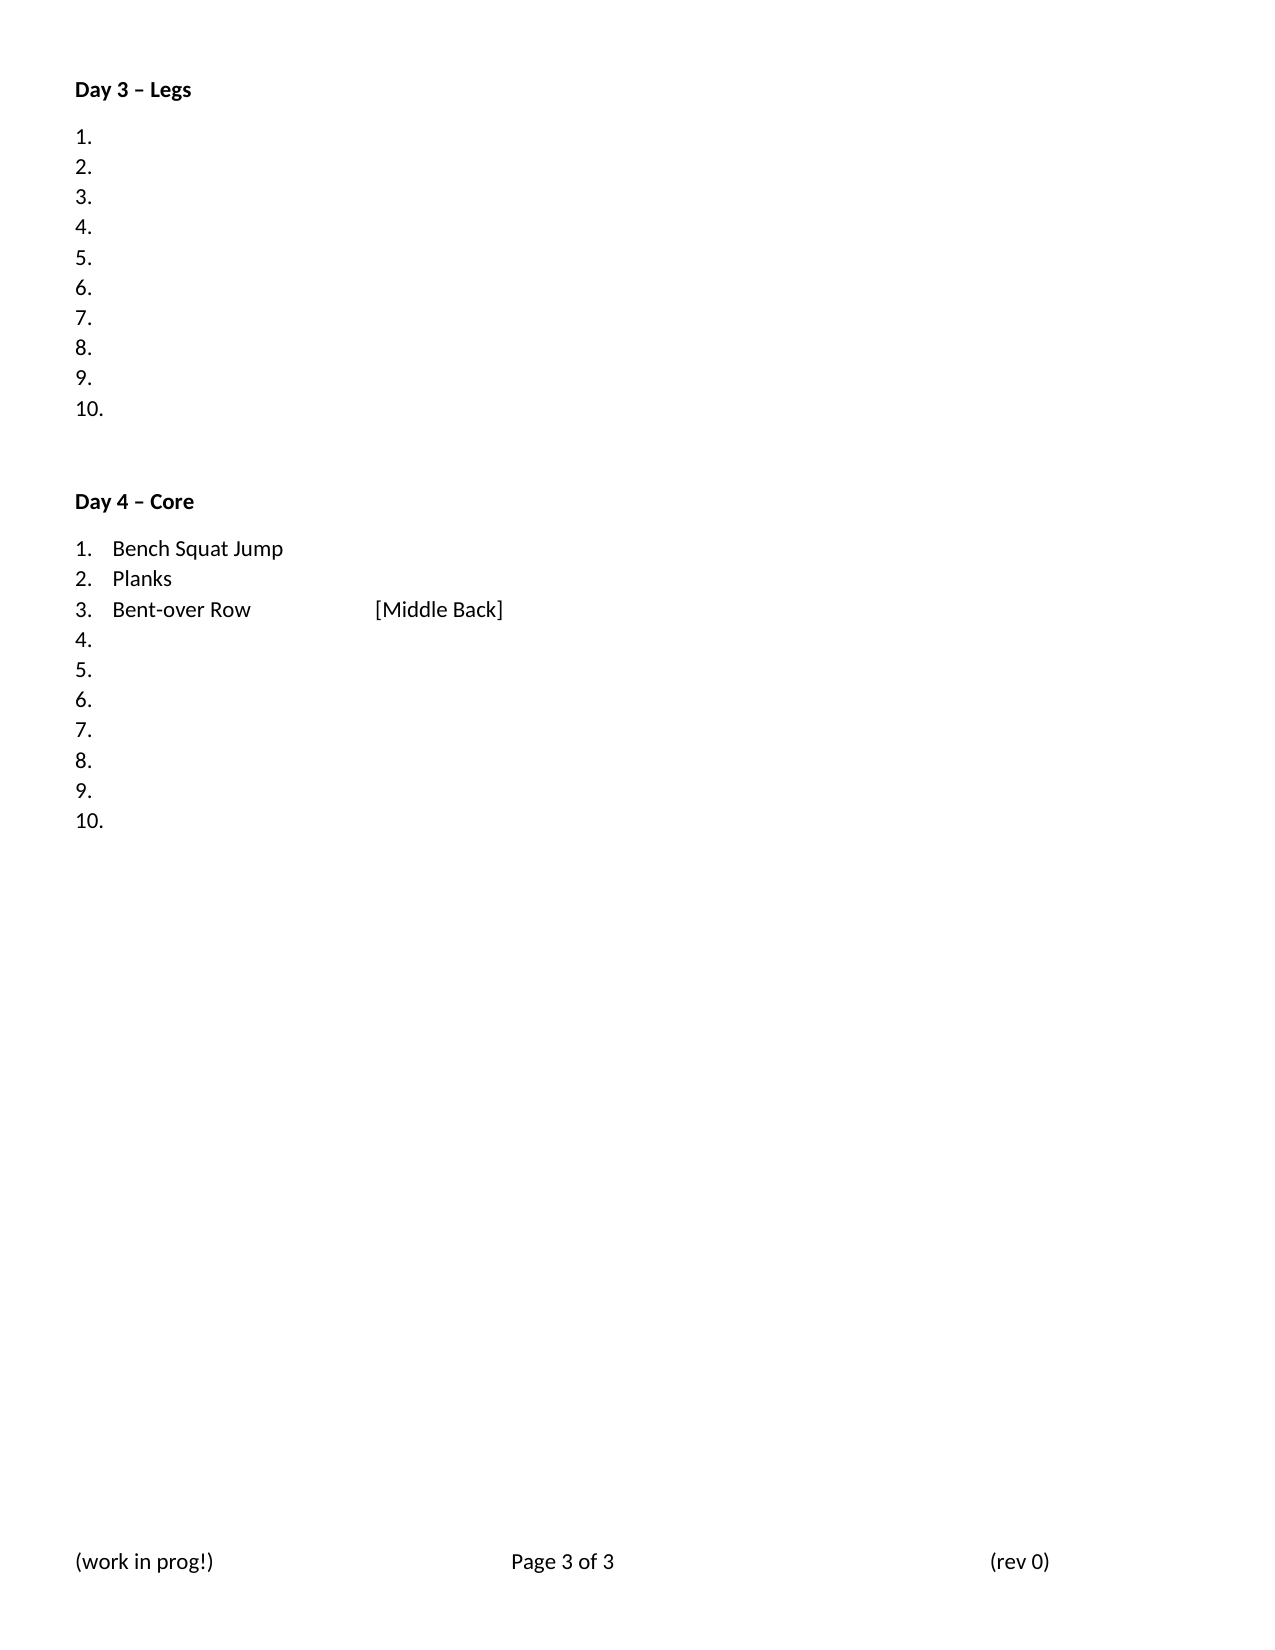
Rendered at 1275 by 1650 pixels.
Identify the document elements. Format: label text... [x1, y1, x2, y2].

text Day 3 – Legs [75, 75, 1200, 103]
list Planks [75, 564, 1200, 593]
text Day 4 – Core [75, 487, 1200, 516]
list Bent-over Row [Middle Back] [75, 595, 1200, 623]
list Bench Squat Jump [75, 534, 1200, 562]
